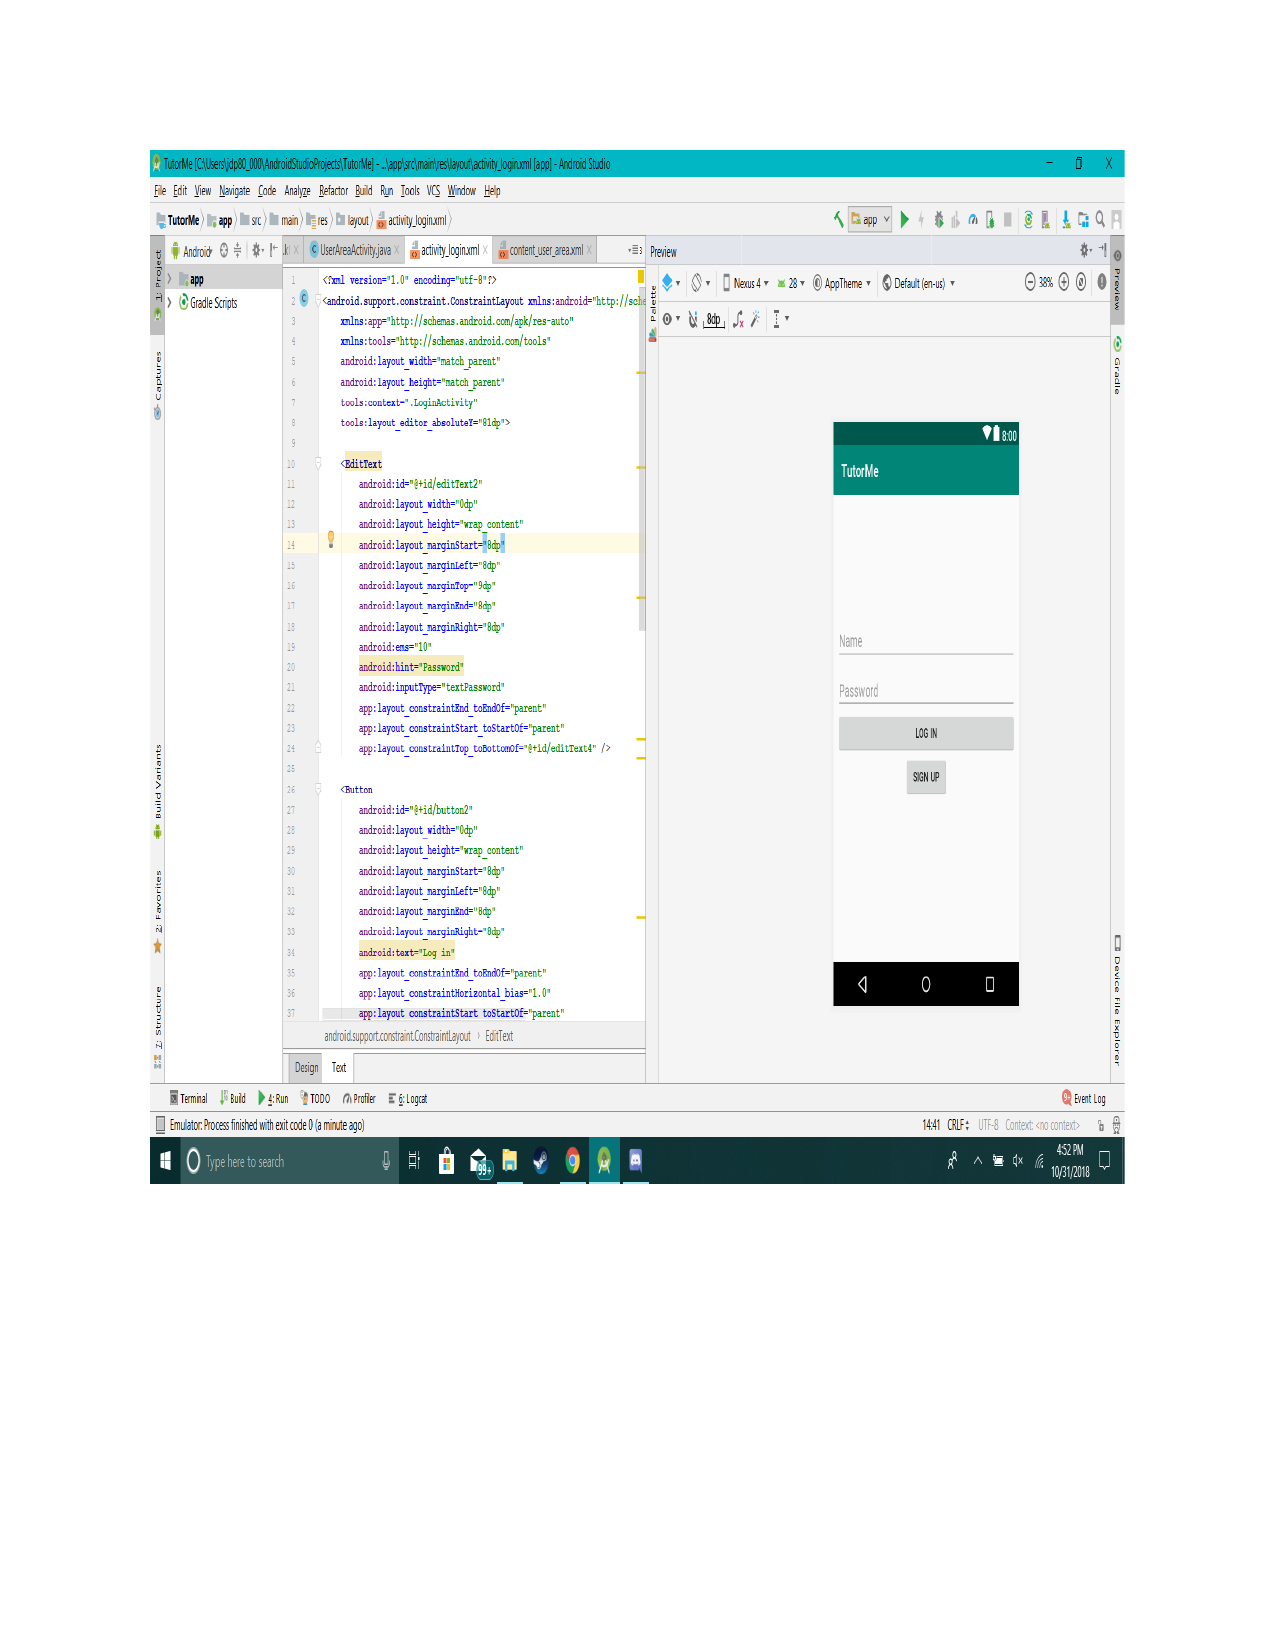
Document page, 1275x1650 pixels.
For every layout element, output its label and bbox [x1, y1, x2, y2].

picture [150, 150, 1125, 1184]
